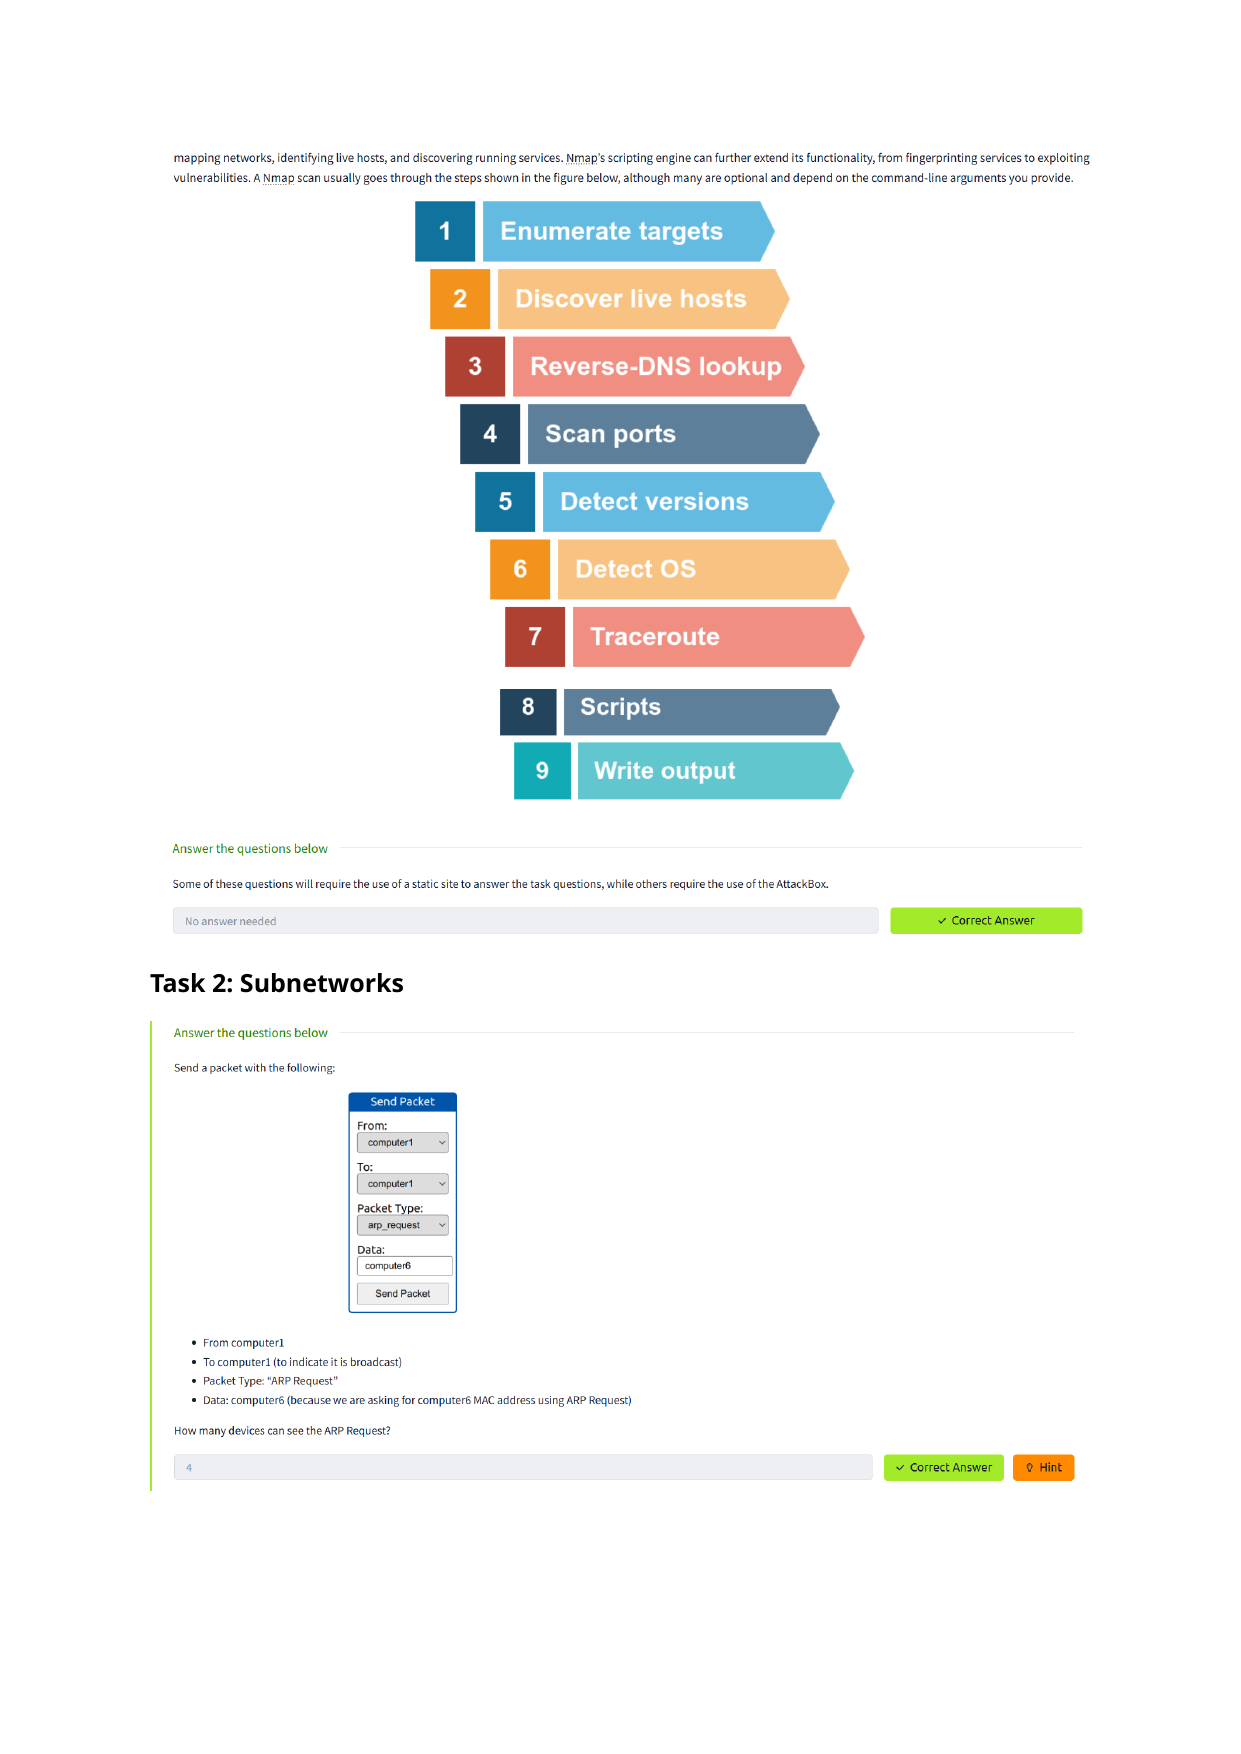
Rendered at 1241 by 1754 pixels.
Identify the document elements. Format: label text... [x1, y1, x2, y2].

picture [150, 1021, 1091, 1491]
text Task 2: Subnetworks [150, 966, 1090, 1000]
picture [150, 689, 1091, 945]
picture [150, 150, 1091, 668]
